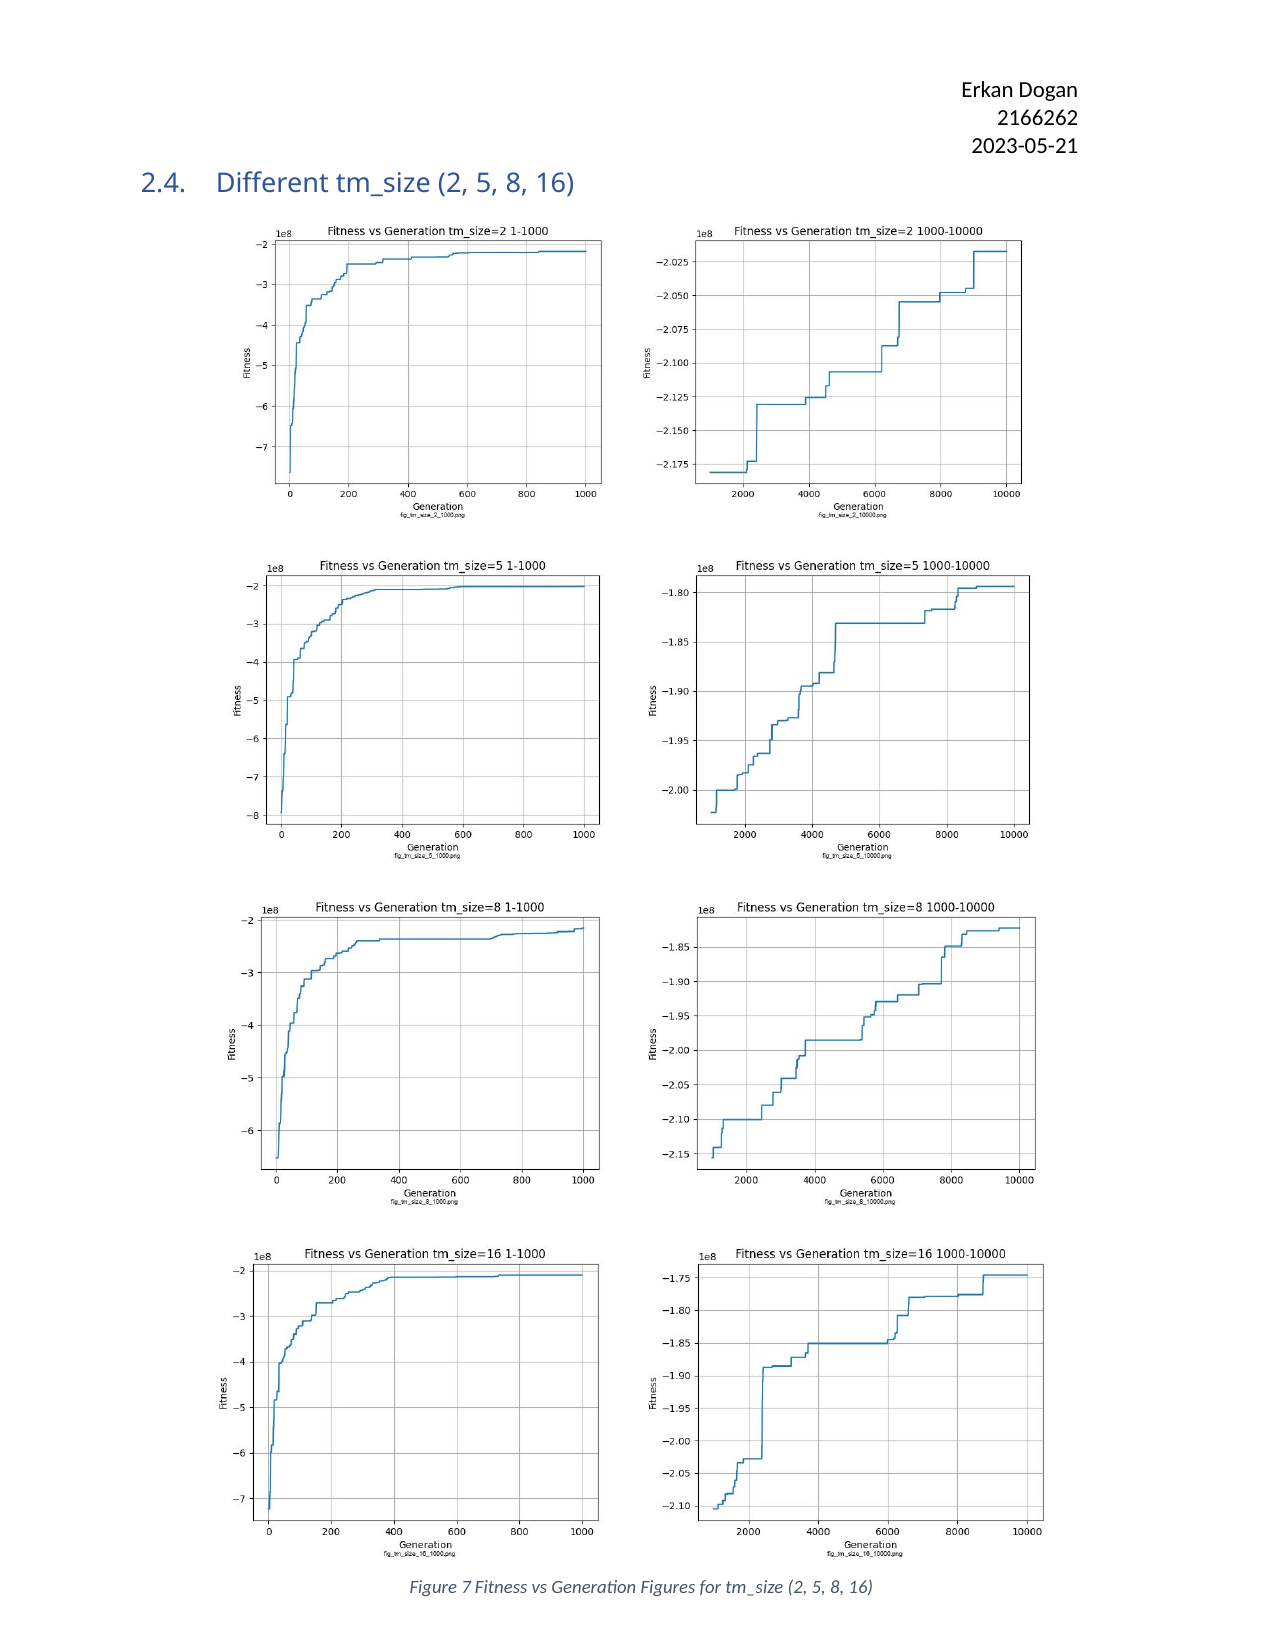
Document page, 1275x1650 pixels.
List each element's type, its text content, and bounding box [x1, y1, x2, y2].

text Figure 7 Fitness vs Generation Figures for tm_size (2, 5, 8, 16) [103, 1575, 1181, 1598]
picture [212, 536, 1072, 859]
picture [197, 1223, 1087, 1557]
subtitle Different tm_size (2, 5, 8, 16) [141, 163, 1181, 200]
picture [206, 877, 1078, 1205]
picture [222, 203, 1063, 518]
